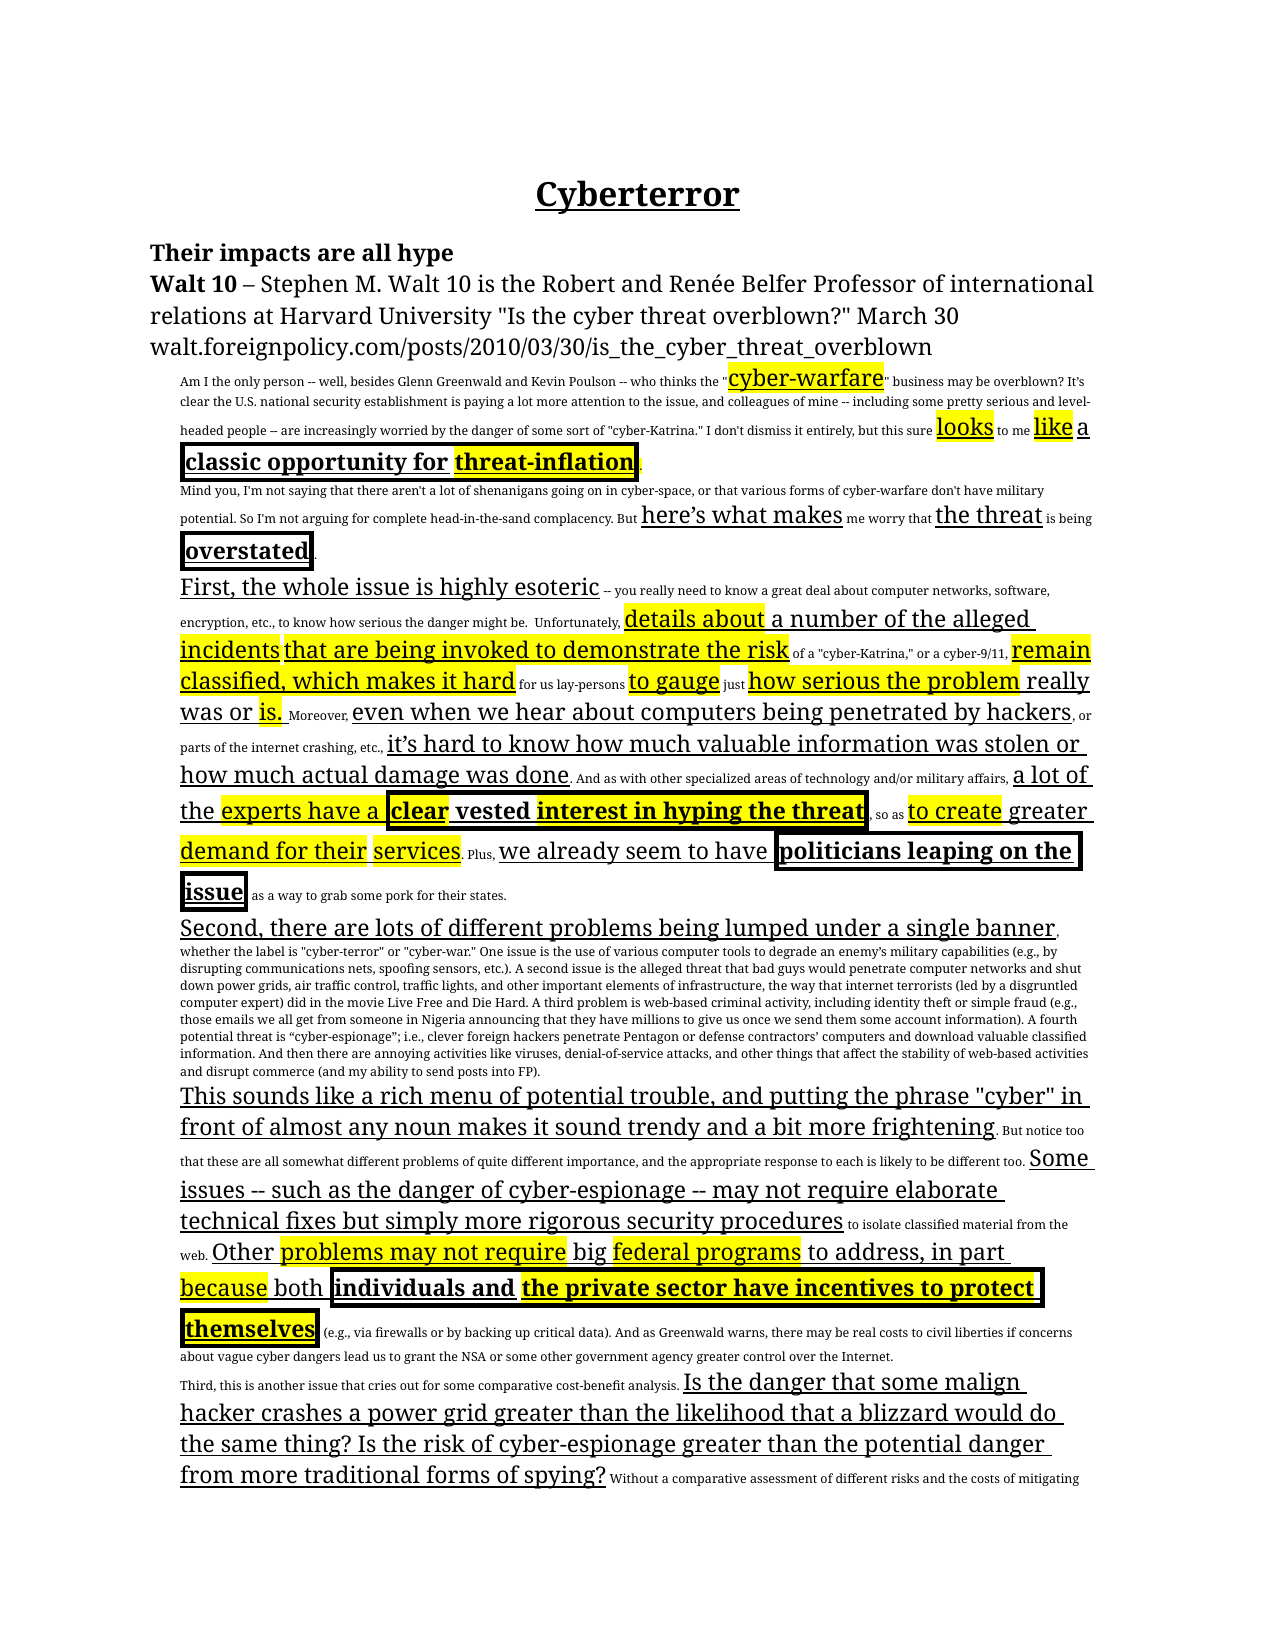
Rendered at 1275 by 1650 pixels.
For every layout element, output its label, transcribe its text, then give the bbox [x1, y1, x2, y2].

text Mind you, I'm not saying that there aren't a lot of shenanigans going on in cyber-space, or that various forms of cyber-warfare don't have military potential. So I'm not arguing for complete head-in-the-sand complacency. But here’s what makes me worry that the threat is being overstated. [180, 482, 1095, 571]
subtitle Their impacts are all hype [150, 237, 1125, 268]
subtitle Cyberterror [150, 171, 1125, 216]
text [180, 1366, 1095, 1491]
text This sounds like a rich menu of potential trouble, and putting the phrase "cyber" in front of almost any noun makes it sound trendy and a bit more frightening. But notice too that these are all somewhat different problems of quite different importance, and the appropriate response to each is likely to be different too. Some issues -- such as the danger of cyber-espionage -- may not require elaborate technical fixes but simply more rigorous security procedures to isolate classified material from the web. Other problems may not require big federal programs to address, in part because both individuals and the private sector have incentives to protect themselves (e.g., via firewalls or by backing up critical data). And as Greenwald warns, there may be real costs to civil liberties if concerns about vague cyber dangers lead us to grant the NSA or some other government agency greater control over the Internet. [180, 1080, 1095, 1366]
text Am I the only person -- well, besides Glenn Greenwald and Kevin Poulson -- who thinks the "cyber-warfare" business may be overblown? It’s clear the U.S. national security establishment is paying a lot more attention to the issue, and colleagues of mine -- including some pretty serious and level-headed people -- are increasingly worried by the danger of some sort of "cyber-Katrina." I don't dismiss it entirely, but this sure looks to me like a classic opportunity for threat-inflation. [180, 362, 1095, 482]
text First, the whole issue is highly esoteric -- you really need to know a great deal about computer networks, software, encryption, etc., to know how serious the danger might be. Unfortunately, details about a number of the alleged incidents that are being invoked to demonstrate the risk of a "cyber-Katrina," or a cyber-9/11, remain classified, which makes it hard for us lay-persons to gauge just how serious the problem really was or is. Moreover, even when we hear about computers being penetrated by hackers, or parts of the internet crashing, etc., it’s hard to know how much valuable information was stolen or how much actual damage was done. And as with other specialized areas of technology and/or military affairs, a lot of the experts have a clear vested interest in hyping the threat, so as to create greater demand for their services. Plus, we already seem to have politicians leaping on the issue as a way to grab some pork for their states. [180, 571, 1095, 912]
text Second, there are lots of different problems being lumped under a single banner, whether the label is "cyber-terror" or "cyber-war." One issue is the use of various computer tools to degrade an enemy’s military capabilities (e.g., by disrupting communications nets, spoofing sensors, etc.). A second issue is the alleged threat that bad guys would penetrate computer networks and shut down power grids, air traffic control, traffic lights, and other important elements of infrastructure, the way that internet terrorists (led by a disgruntled computer expert) did in the movie Live Free and Die Hard. A third problem is web-based criminal activity, including identity theft or simple fraud (e.g., those emails we all get from someone in Nigeria announcing that they have millions to give us once we send them some account information). A fourth potential threat is “cyber-espionage”; i.e., clever foreign hackers penetrate Pentagon or defense contractors’ computers and download valuable classified information. And then there are annoying activities like viruses, denial-of-service attacks, and other things that affect the stability of web-based activities and disrupt commerce (and my ability to send posts into FP). [180, 912, 1095, 1080]
text Walt 10 – Stephen M. Walt 10 is the Robert and Renée Belfer Professor of international relations at Harvard University "Is the cyber threat overblown?" March 30 walt.foreignpolicy.com/posts/2010/03/30/is_the_cyber_threat_overblown [150, 268, 1125, 362]
